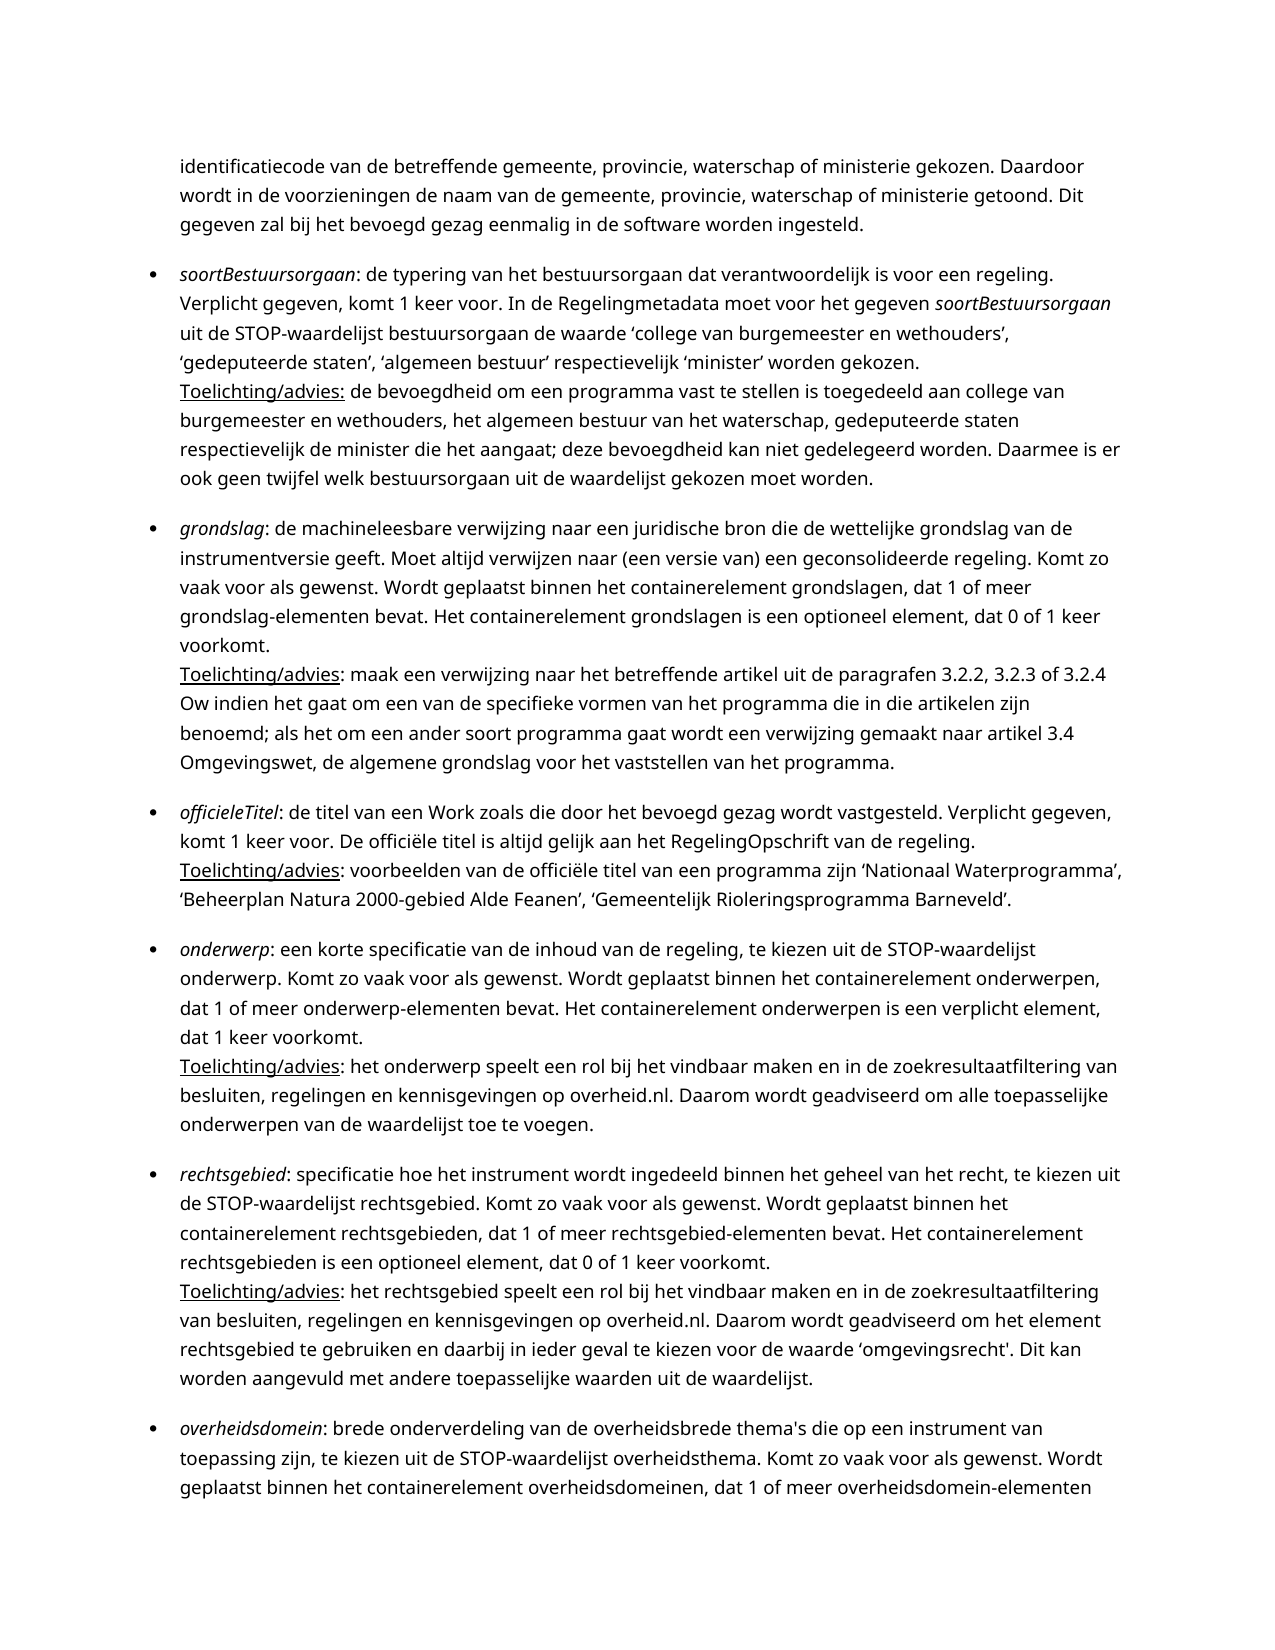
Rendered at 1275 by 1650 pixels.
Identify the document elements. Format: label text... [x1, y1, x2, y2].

text rechtsgebied: specificatie hoe het instrument wordt ingedeeld binnen het geheel van het recht, te kiezen uit de STOP-waardelijst rechtsgebied. Komt zo vaak voor als gewenst. Wordt geplaatst binnen het containerelement rechtsgebieden, dat 1 of meer rechtsgebied-elementen bevat. Het containerelement rechtsgebieden is een optioneel element, dat 0 of 1 keer voorkomt. Toelichting/advies: het rechtsgebied speelt een rol bij het vindbaar maken en in de zoekresultaatfiltering van besluiten, regelingen en kennisgevingen op overheid.nl. Daarom wordt geadviseerd om het element rechtsgebied te gebruiken en daarbij in ieder geval te kiezen voor de waarde ‘omgevingsrecht'. Dit kan worden aangevuld met andere toepasselijke waarden uit de waardelijst. [150, 1158, 1125, 1392]
text officieleTitel: de titel van een Work zoals die door het bevoegd gezag wordt vastgesteld. Verplicht gegeven, komt 1 keer voor. De officiële titel is altijd gelijk aan het RegelingOpschrift van de regeling. Toelichting/advies: voorbeelden van de officiële titel van een programma zijn ‘Nationaal Waterprogramma’, ‘Beheerplan Natura 2000-gebied Alde Feanen’, ‘Gemeentelijk Rioleringsprogramma Barneveld’. [150, 796, 1125, 912]
text soortBestuursorgaan: de typering van het bestuursorgaan dat verantwoordelijk is voor een regeling. Verplicht gegeven, komt 1 keer voor. In de Regelingmetadata moet voor het gegeven soortBestuursorgaan uit de STOP-waardelijst bestuursorgaan de waarde ‘college van burgemeester en wethouders’, ‘gedeputeerde staten’, ‘algemeen bestuur’ respectievelijk ‘minister’ worden gekozen. Toelichting/advies: de bevoegdheid om een programma vast te stellen is toegedeeld aan college van burgemeester en wethouders, het algemeen bestuur van het waterschap, gedeputeerde staten respectievelijk de minister die het aangaat; deze bevoegdheid kan niet gedelegeerd worden. Daarmee is er ook geen twijfel welk bestuursorgaan uit de waardelijst gekozen moet worden. [150, 258, 1125, 492]
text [150, 150, 1125, 237]
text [150, 1412, 1125, 1500]
text grondslag: de machineleesbare verwijzing naar een juridische bron die de wettelijke grondslag van de instrumentversie geeft. Moet altijd verwijzen naar (een versie van) een geconsolideerde regeling. Komt zo vaak voor als gewenst. Wordt geplaatst binnen het containerelement grondslagen, dat 1 of meer grondslag-elementen bevat. Het containerelement grondslagen is een optioneel element, dat 0 of 1 keer voorkomt. Toelichting/advies: maak een verwijzing naar het betreffende artikel uit de paragrafen 3.2.2, 3.2.3 of 3.2.4 Ow indien het gaat om een van de specifieke vormen van het programma die in die artikelen zijn benoemd; als het om een ander soort programma gaat wordt een verwijzing gemaakt naar artikel 3.4 Omgevingswet, de algemene grondslag voor het vaststellen van het programma. [150, 512, 1125, 775]
text onderwerp: een korte specificatie van de inhoud van de regeling, te kiezen uit de STOP-waardelijst onderwerp. Komt zo vaak voor als gewenst. Wordt geplaatst binnen het containerelement onderwerpen, dat 1 of meer onderwerp-elementen bevat. Het containerelement onderwerpen is een verplicht element, dat 1 keer voorkomt. Toelichting/advies: het onderwerp speelt een rol bij het vindbaar maken en in de zoekresultaatfiltering van besluiten, regelingen en kennisgevingen op overheid.nl. Daarom wordt geadviseerd om alle toepasselijke onderwerpen van de waardelijst toe te voegen. [150, 933, 1125, 1137]
